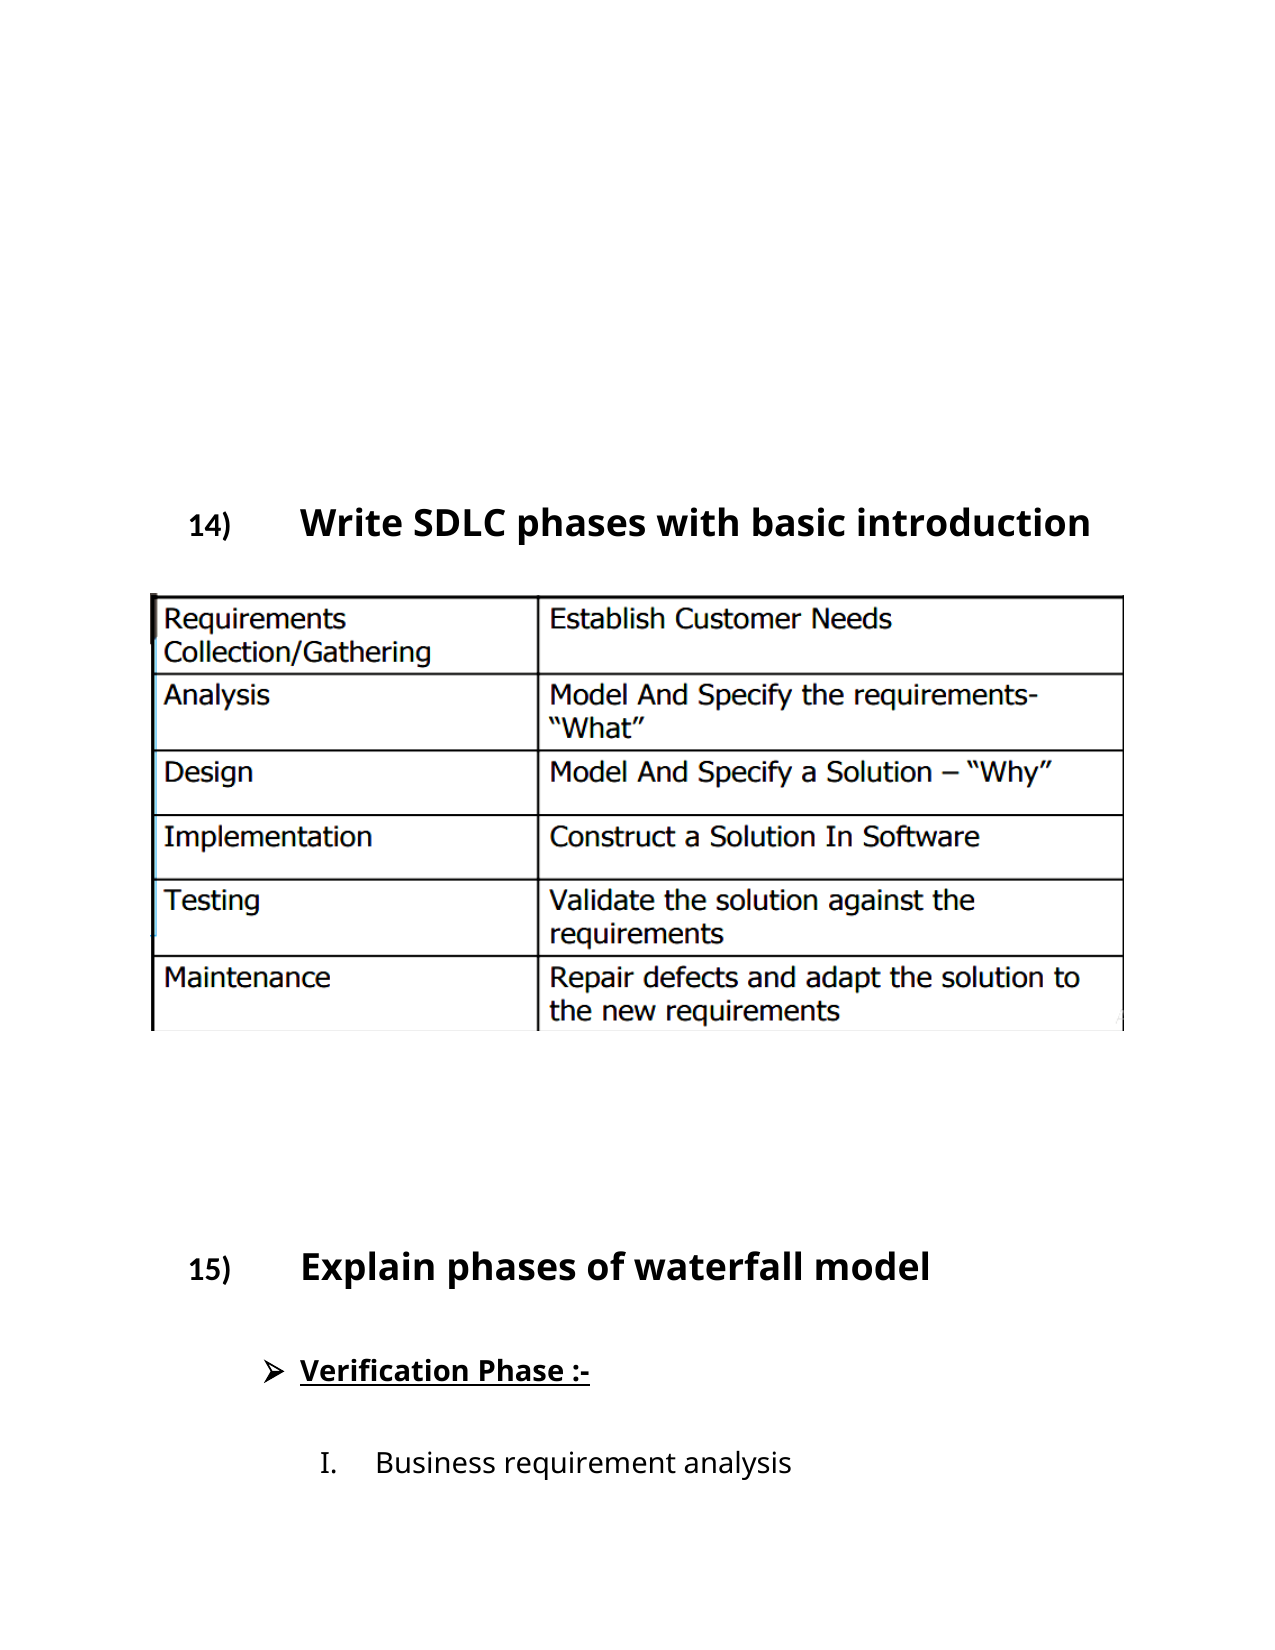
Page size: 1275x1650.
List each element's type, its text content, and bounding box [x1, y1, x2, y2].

list Explain phases of waterfall model [187, 1240, 1125, 1291]
list Write SDLC phases with basic introduction [187, 497, 1125, 548]
list Business requirement analysis [337, 1442, 1125, 1482]
list Verification Phase :- [262, 1351, 1125, 1390]
